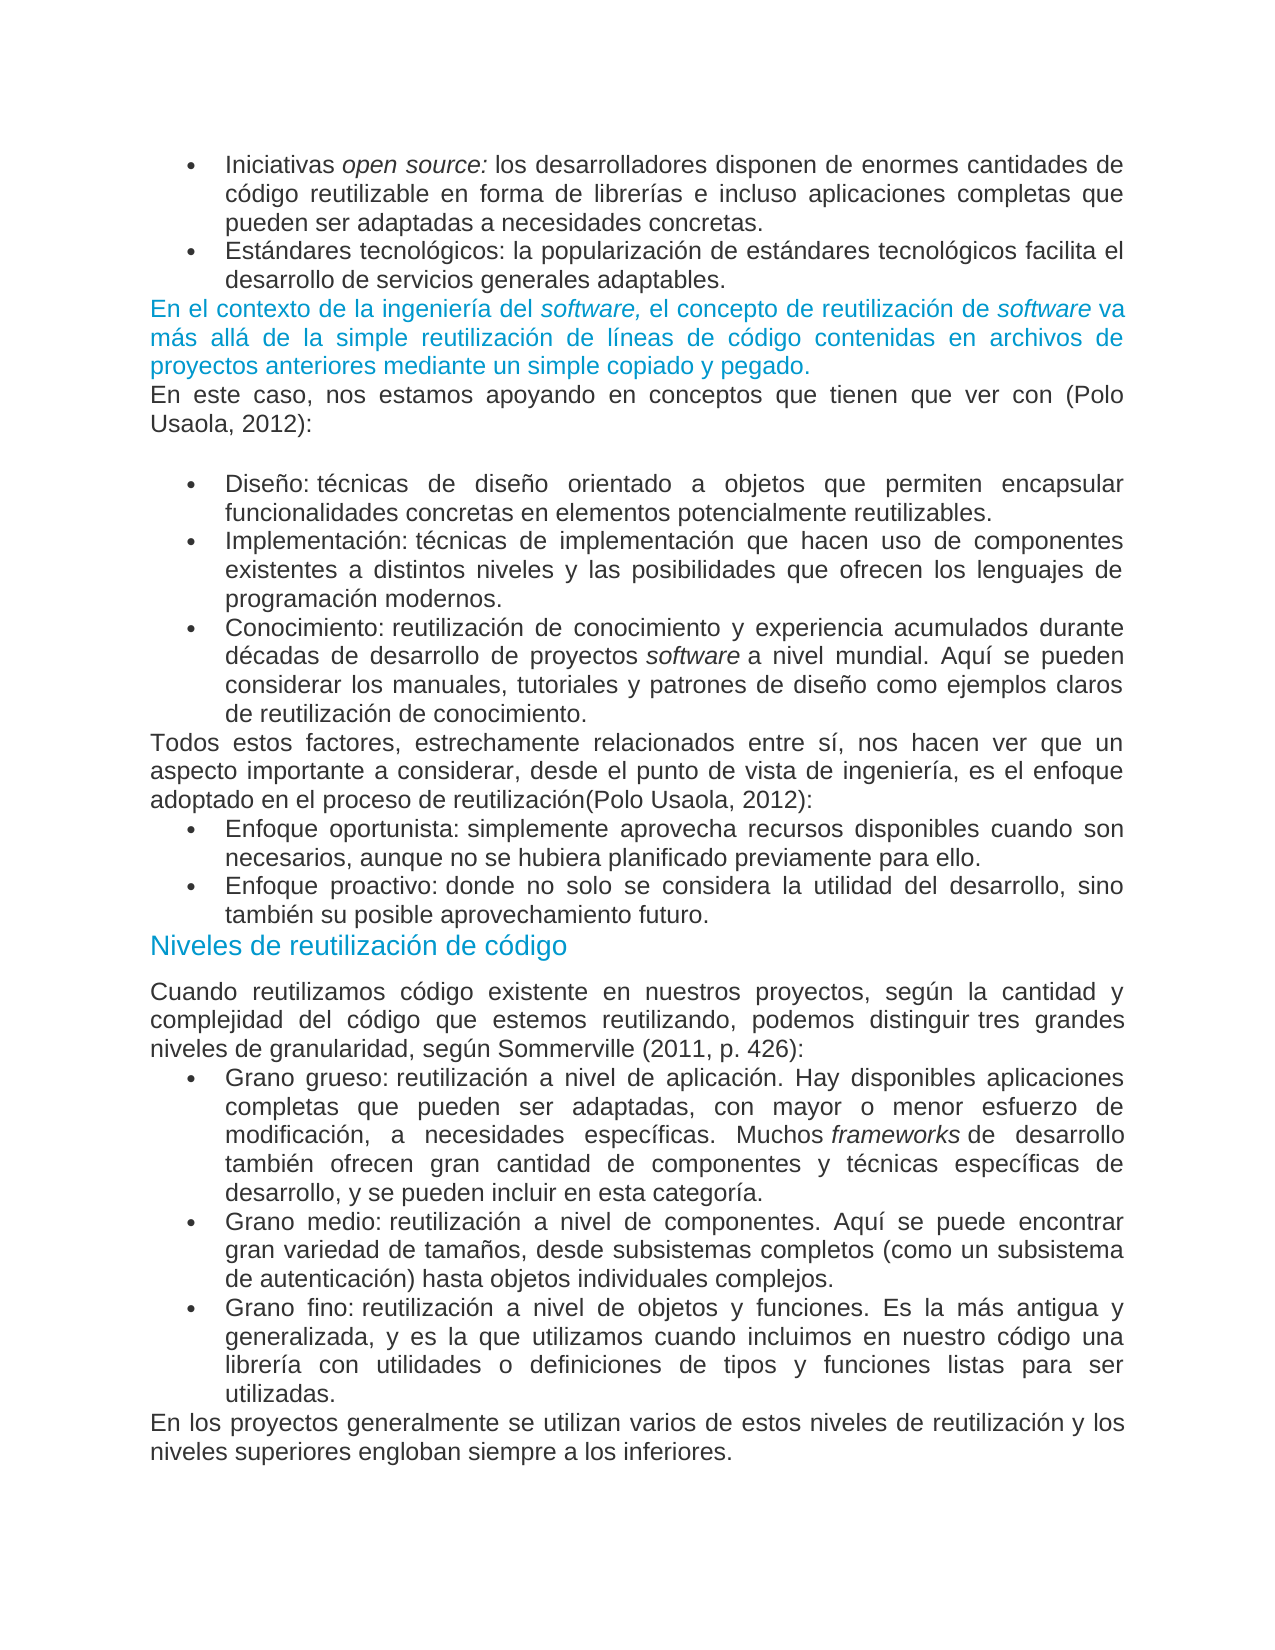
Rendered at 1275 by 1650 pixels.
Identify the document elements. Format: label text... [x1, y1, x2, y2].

list Diseño: técnicas de diseño orientado a objetos que permiten encapsular funcionalidades concretas en elementos potencialmente reutilizables. [187, 469, 1125, 526]
list Enfoque oportunista: simplemente aprovecha recursos disponibles cuando son necesarios, aunque no se hubiera planificado previamente para ello. [187, 814, 1125, 871]
text Todos estos factores, estrechamente relacionados entre sí, nos hacen ver que un aspecto importante a considerar, desde el punto de vista de ingeniería, es el enfoque adoptado en el proceso de reutilización(Polo Usaola, 2012): [150, 727, 1125, 814]
list Conocimiento: reutilización de conocimiento y experiencia acumulados durante décadas de desarrollo de proyectos software a nivel mundial. Aquí se pueden considerar los manuales, tutoriales y patrones de diseño como ejemplos claros de reutilización de conocimiento. [187, 612, 1125, 727]
text En los proyectos generalmente se utilizan varios de estos niveles de reutilización y los niveles superiores engloban siempre a los inferiores. [150, 1408, 1125, 1466]
list Grano grueso: reutilización a nivel de aplicación. Hay disponibles aplicaciones completas que pueden ser adaptadas, con mayor o menor esfuerzo de modificación, a necesidades específicas. Muchos frameworks de desarrollo también ofrecen gran cantidad de componentes y técnicas específicas de desarrollo, y se pueden incluir en esta categoría. [187, 1063, 1125, 1207]
text En el contexto de la ingeniería del software, el concepto de reutilización de software va más allá de la simple reutilización de líneas de código contenidas en archivos de proyectos anteriores mediante un simple copiado y pegado. [150, 294, 1125, 380]
text En este caso, nos estamos apoyando en conceptos que tienen que ver con (Polo Usaola, 2012): [150, 380, 1125, 437]
text Cuando reutilizamos código existente en nuestros proyectos, según la cantidad y complejidad del código que estemos reutilizando, podemos distinguir tres grandes niveles de granularidad, según Sommerville (2011, p. 426): [150, 977, 1125, 1063]
list Iniciativas open source: los desarrolladores disponen de enormes cantidades de código reutilizable en forma de librerías e incluso aplicaciones completas que pueden ser adaptadas a necesidades concretas. [187, 150, 1125, 236]
list Implementación: técnicas de implementación que hacen uso de componentes existentes a distintos niveles y las posibilidades que ofrecen los lenguajes de programación modernos. [187, 526, 1125, 612]
list Estándares tecnológicos: la popularización de estándares tecnológicos facilita el desarrollo de servicios generales adaptables. [187, 236, 1125, 294]
list Enfoque proactivo: donde no solo se considera la utilidad del desarrollo, sino también su posible aprovechamiento futuro. [187, 871, 1125, 929]
list Grano fino: reutilización a nivel de objetos y funciones. Es la más antigua y generalizada, y es la que utilizamos cuando incluimos en nuestro código una librería con utilidades o definiciones de tipos y funciones listas para ser utilizadas. [187, 1293, 1125, 1408]
text Niveles de reutilización de código [150, 929, 1125, 961]
list Grano medio: reutilización a nivel de componentes. Aquí se puede encontrar gran variedad de tamaños, desde subsistemas completos (como un subsistema de autenticación) hasta objetos individuales complejos. [187, 1207, 1125, 1293]
